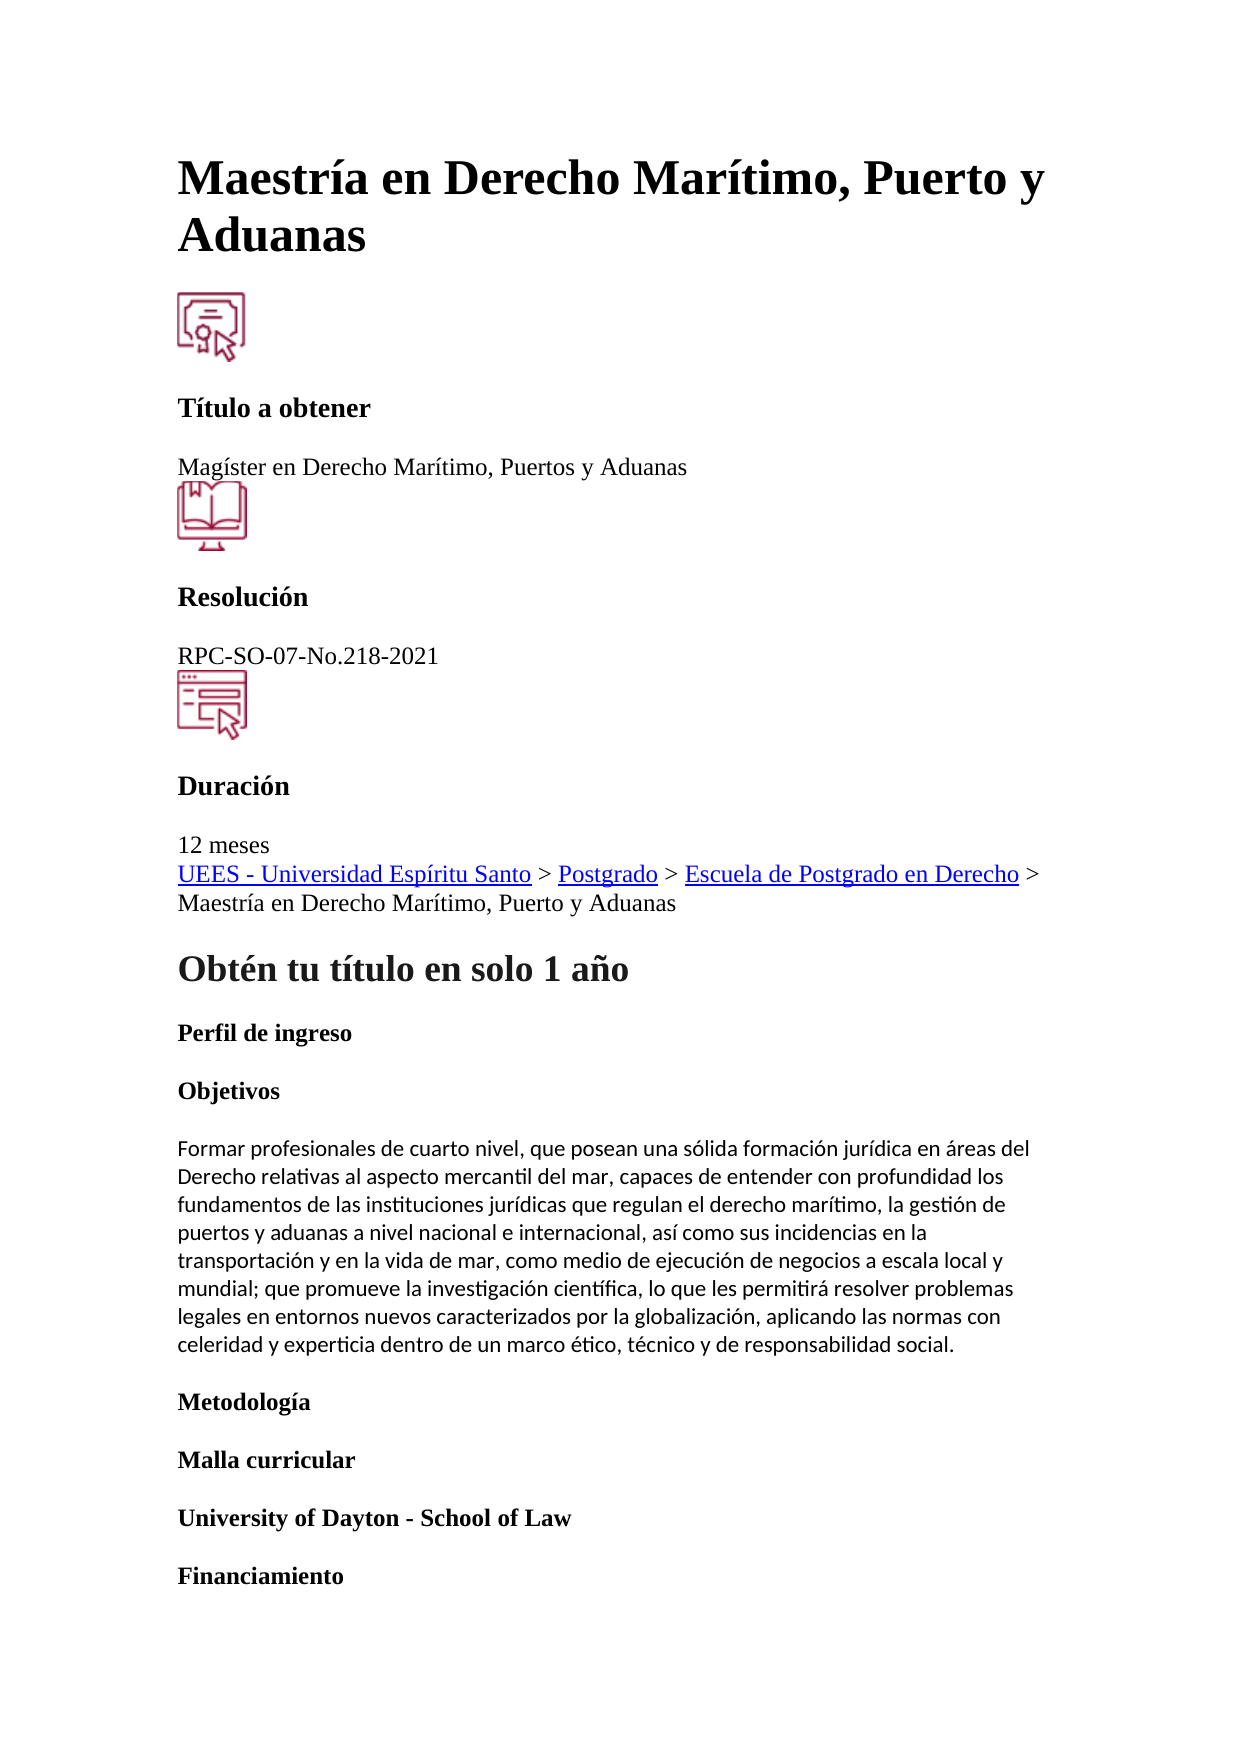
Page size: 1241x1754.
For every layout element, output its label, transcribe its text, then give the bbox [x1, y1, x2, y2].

picture [177, 481, 247, 551]
text Formar profesionales de cuarto nivel, que posean una sólida formación jurídica en áreas del Derecho relativas al aspecto mercantil del mar, capaces de entender con profundidad los fundamentos de las instituciones jurídicas que regulan el derecho marítimo, la gestión de puertos y aduanas a nivel nacional e internacional, así como sus incidencias en la transportación y en la vida de mar, como medio de ejecución de negocios a escala local y mundial; que promueve la investigación científica, lo que les permitirá resolver problemas legales en entornos nuevos caracterizados por la globalización, aplicando las normas con celeridad y experticia dentro de un marco ético, técnico y de responsabilidad social. [177, 1134, 1063, 1358]
text Financiamiento [177, 1561, 1063, 1590]
text 12 meses [177, 831, 1063, 859]
text Perfil de ingreso [177, 1018, 1063, 1047]
picture [177, 291, 247, 362]
text Objetivos [177, 1076, 1063, 1105]
text Malla curricular [177, 1445, 1063, 1474]
text University of Dayton - School of Law [177, 1503, 1063, 1532]
text Resolución [177, 580, 1063, 612]
text Duración [177, 769, 1063, 801]
picture [177, 670, 247, 740]
text Maestría en Derecho Marítimo, Puerto y Aduanas [177, 148, 1063, 263]
text Título a obtener [177, 391, 1063, 423]
text Obtén tu título en solo 1 año [177, 946, 1063, 989]
text RPC-SO-07-No.218-2021 [177, 641, 1063, 670]
text UEES - Universidad Espíritu Santo > Postgrado > Escuela de Postgrado en Derecho > Maestría en Derecho Marítimo, Puerto y Aduanas [177, 859, 1063, 917]
text Magíster en Derecho Marítimo, Puertos y Aduanas [177, 452, 1063, 481]
text Metodología [177, 1387, 1063, 1416]
